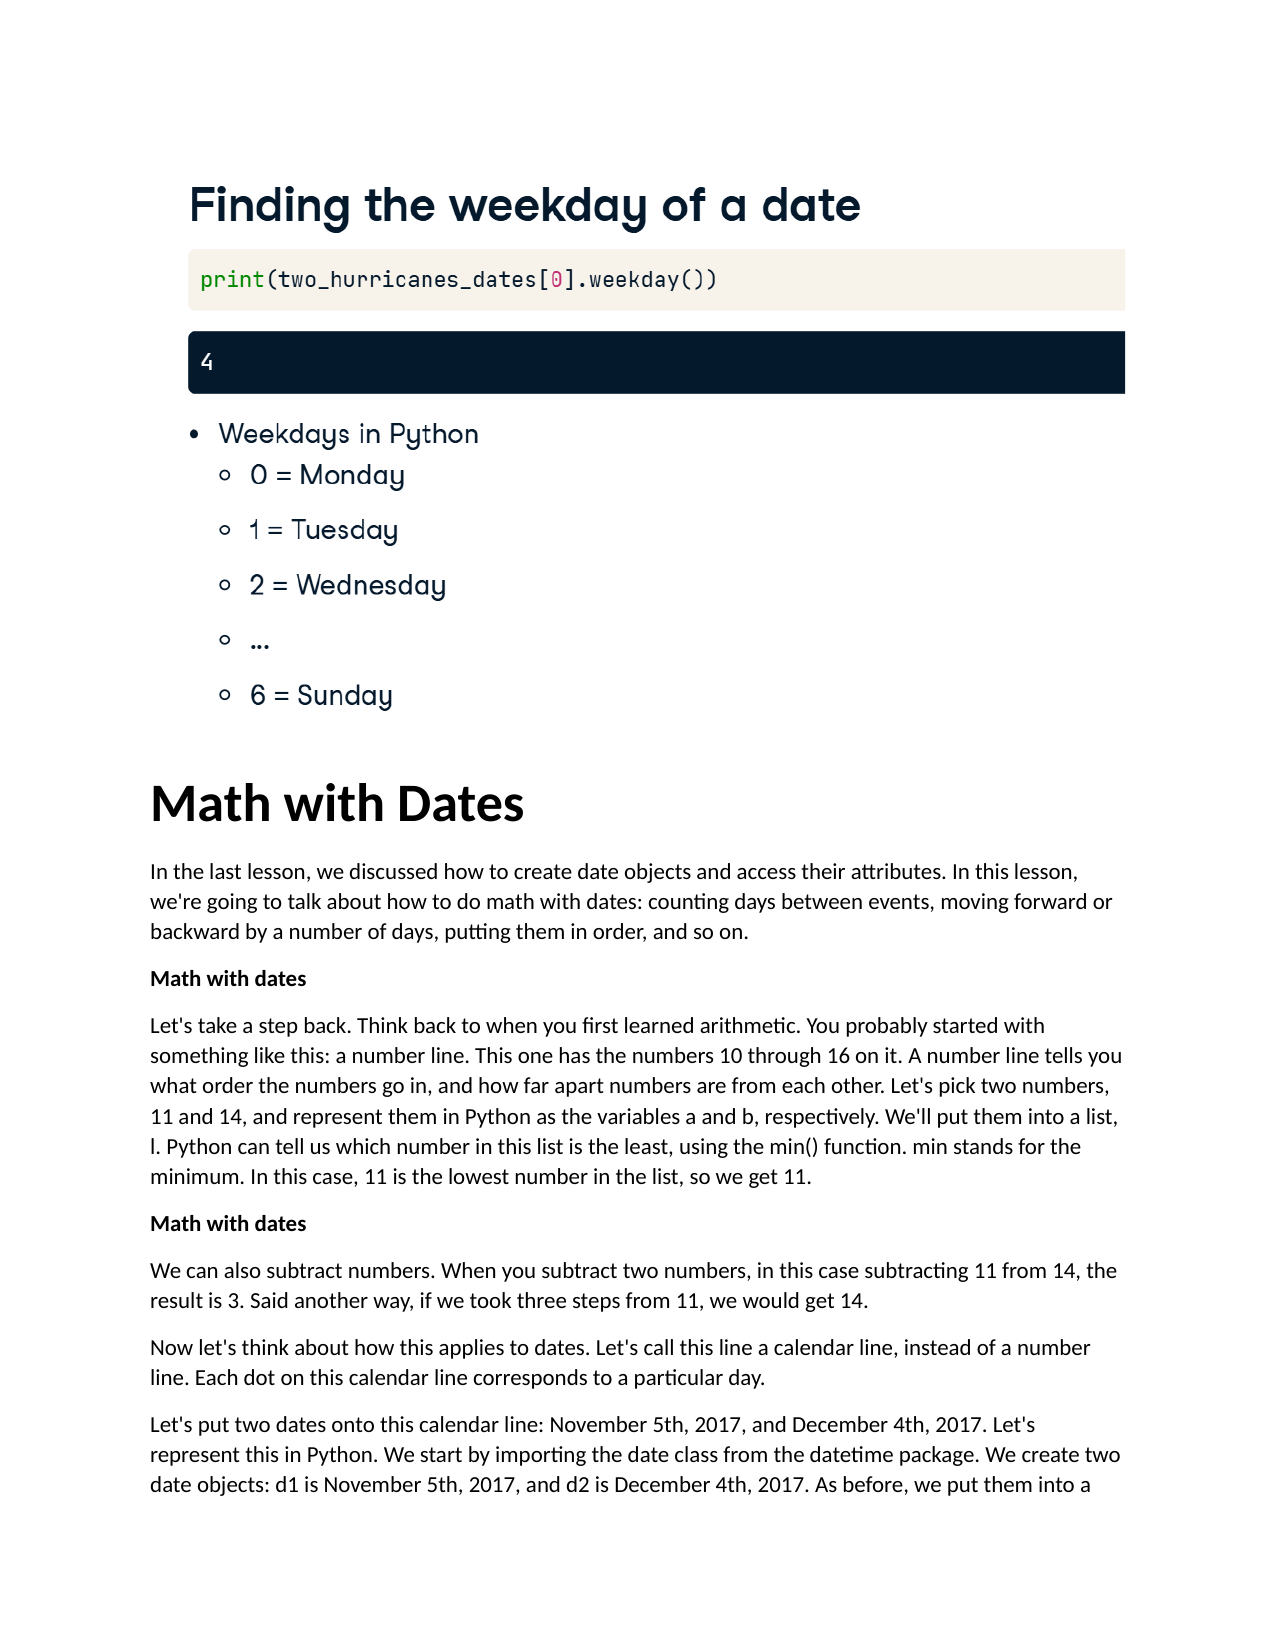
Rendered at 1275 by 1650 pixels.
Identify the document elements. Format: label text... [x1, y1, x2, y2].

text Math with dates [150, 964, 1125, 992]
text Math with dates [150, 1209, 1125, 1237]
picture [150, 150, 1125, 751]
text Math with Dates [150, 769, 1125, 835]
text Now let's think about how this applies to dates. Let's call this line a calendar line, instead of a number line. Each dot on this calendar line corresponds to a particular day. [150, 1333, 1125, 1391]
text Let's take a step back. Think back to when you first learned arithmetic. You probably started with something like this: a number line. This one has the numbers 10 through 16 on it. A number line tells you what order the numbers go in, and how far apart numbers are from each other. Let's pick two numbers, 11 and 14, and represent them in Python as the variables a and b, respectively. We'll put them into a list, l. Python can tell us which number in this list is the least, using the min() function. min stands for the minimum. In this case, 11 is the lowest number in the list, so we get 11. [150, 1011, 1125, 1190]
text In the last lesson, we discussed how to create date objects and access their attributes. In this lesson, we're going to talk about how to do math with dates: counting days between events, moving forward or backward by a number of days, putting them in order, and so on. [150, 857, 1125, 945]
text We can also subtract numbers. When you subtract two numbers, in this case subtracting 11 from 14, the result is 3. Said another way, if we took three steps from 11, we would get 14. [150, 1256, 1125, 1314]
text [150, 1410, 1125, 1498]
